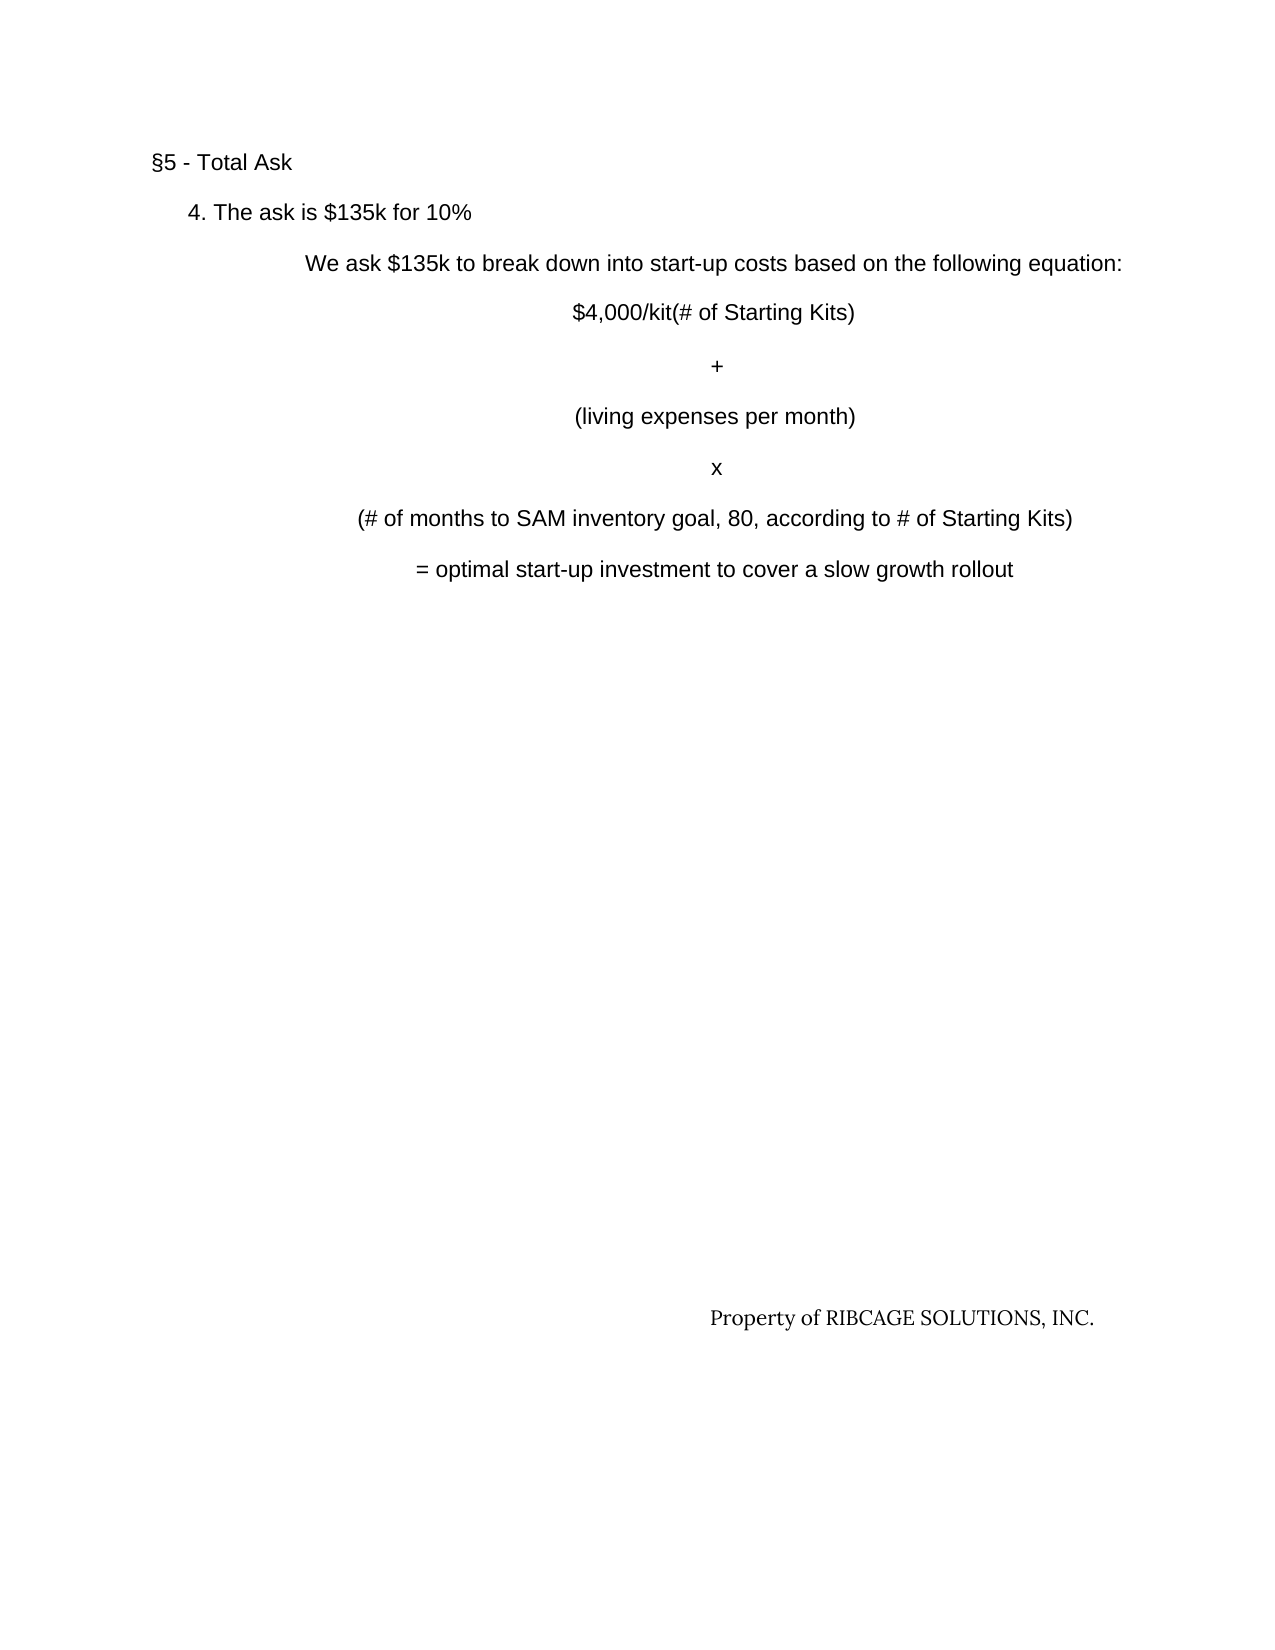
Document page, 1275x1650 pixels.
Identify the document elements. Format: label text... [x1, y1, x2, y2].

text + [149, 353, 724, 379]
text (living expenses per month) [149, 403, 856, 430]
text §5 - Total Ask [151, 148, 1128, 175]
text x [149, 454, 722, 480]
text 4. The ask is $135k for 10% [188, 199, 1128, 226]
text Property of RIBCAGE SOLUTIONS, INC. [149, 1305, 1094, 1332]
text (# of months to SAM inventory goal, 80, according to # of Starting Kits) [149, 505, 1073, 531]
text = optimal start-up investment to cover a slow growth rollout [149, 556, 1013, 582]
text We ask $135k to break down into start-up costs based on the following equation: $4,000/kit(# of Starting Kits) [304, 250, 1123, 325]
